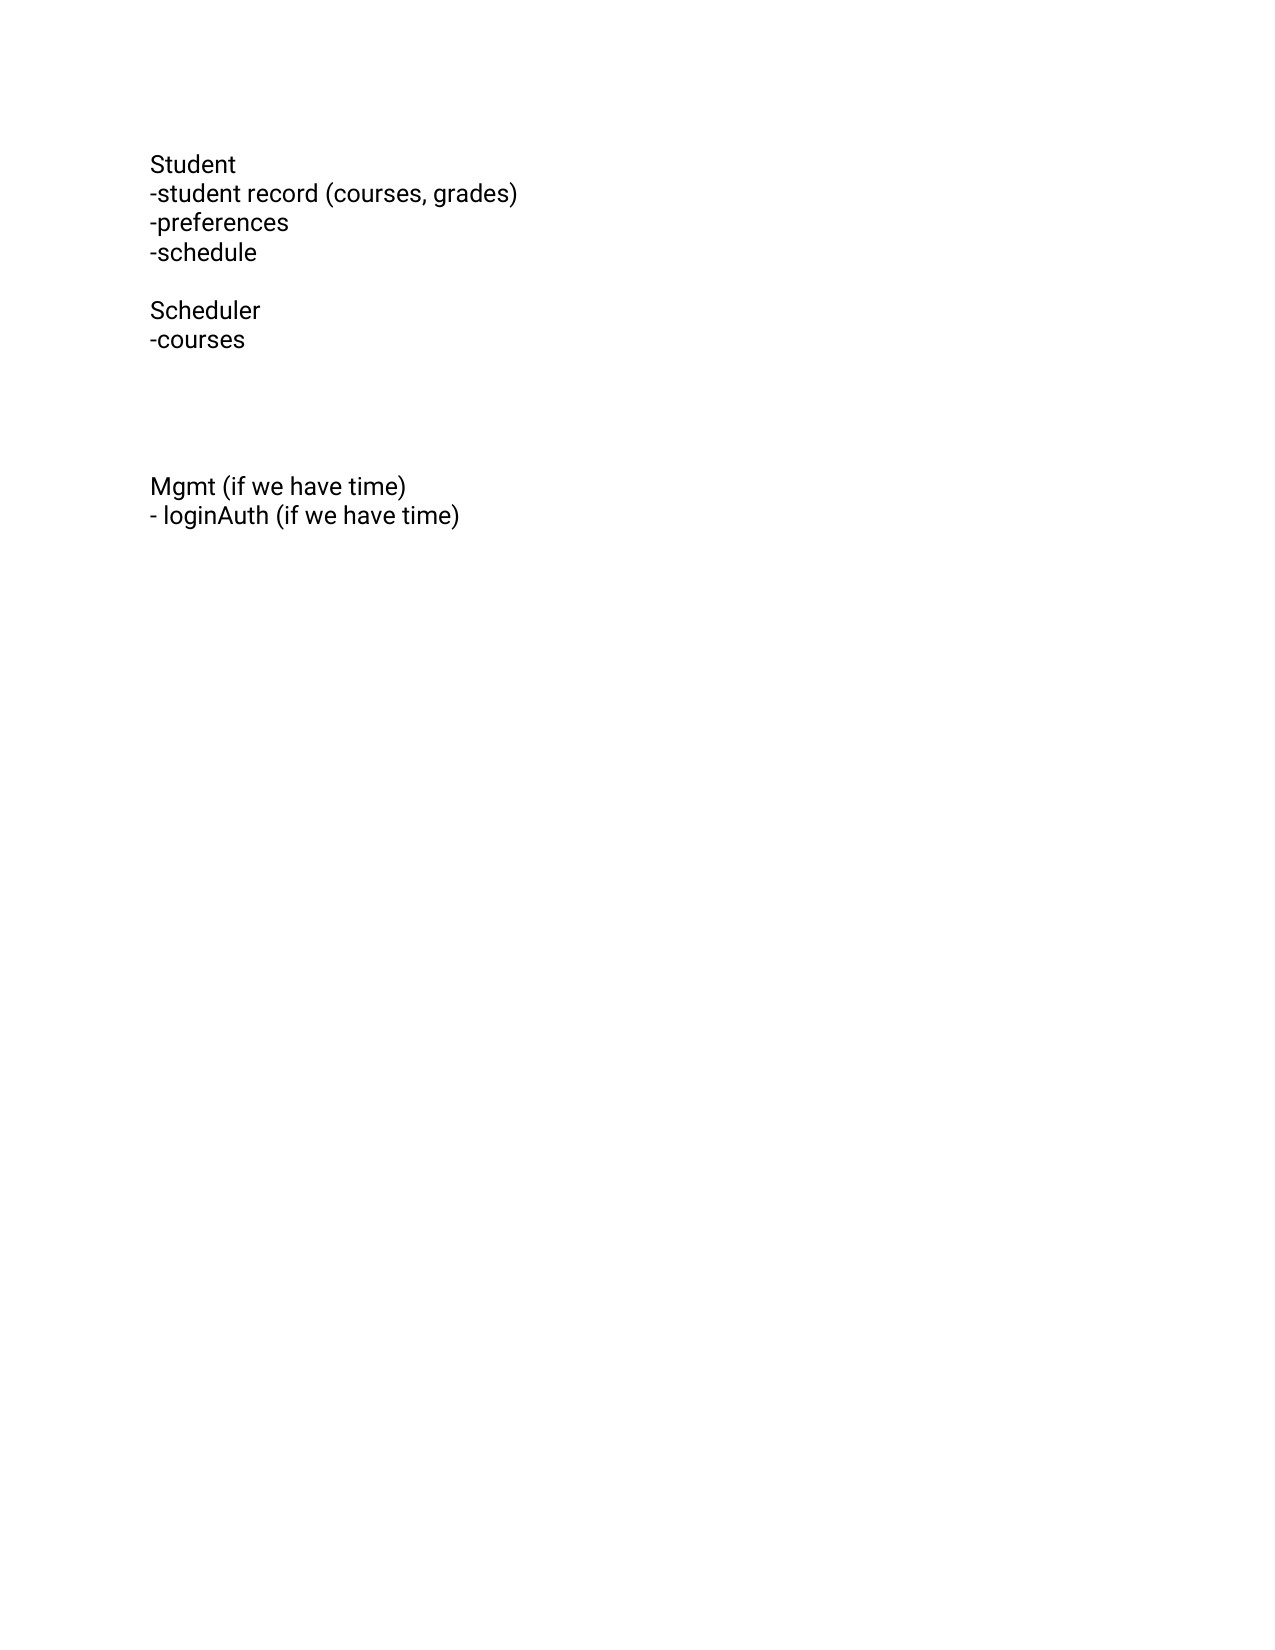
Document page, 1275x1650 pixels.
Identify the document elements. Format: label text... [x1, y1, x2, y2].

text Mgmt (if we have time) [150, 472, 1125, 501]
text - loginAuth (if we have time) [150, 501, 1125, 531]
text -preferences [150, 208, 1125, 238]
text Scheduler [150, 296, 1125, 326]
text Student [150, 150, 1125, 179]
text -schedule [150, 238, 1125, 267]
text -courses [150, 326, 1125, 355]
text -student record (courses, grades) [150, 179, 1125, 208]
